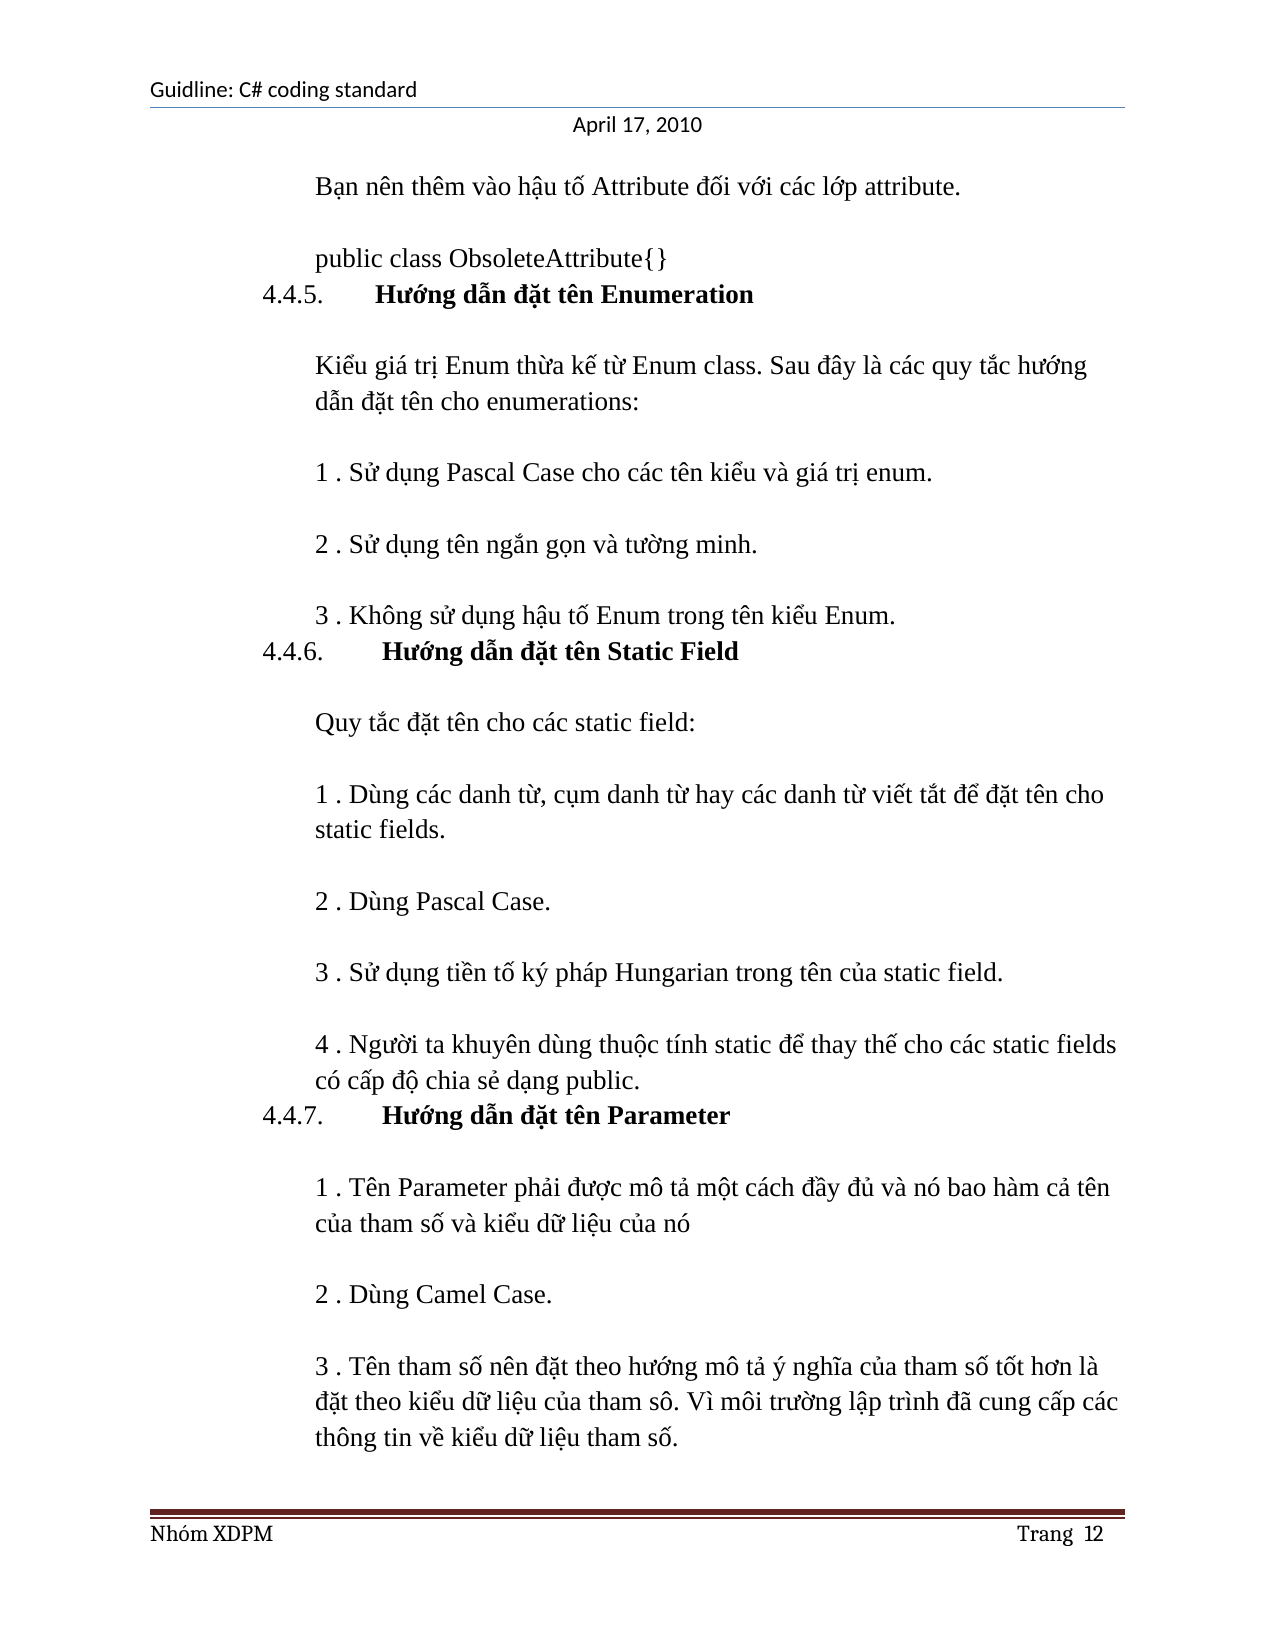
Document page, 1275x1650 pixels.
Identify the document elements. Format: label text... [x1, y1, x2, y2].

list Hướng dẫn đặt tên Static Field Quy tắc đặt tên cho các static field: 1 . Dùng các danh từ, cụm danh từ hay các danh từ viết tắt để đặt tên cho static fields. 2 . Dùng Pascal Case. 3 . Sử dụng tiền tố ký pháp Hungarian trong tên của static field. 4 . Người ta khuyên dùng thuộc tính static để thay thế cho các static fields có cấp độ chia sẻ dạng public. [262, 635, 1125, 1095]
list Hướng dẫn đặt tên Attribute Bạn nên thêm vào hậu tố Attribute đối với các lớp attribute. public class ObsoleteAttribute{} [262, 171, 1125, 273]
list Hướng dẫn đặt tên Enumeration Kiểu giá trị Enum thừa kế từ Enum class. Sau đây là các quy tắc hướng dẫn đặt tên cho enumerations: 1 . Sử dụng Pascal Case cho các tên kiểu và giá trị enum. 2 . Sử dụng tên ngắn gọn và tường minh. 3 . Không sử dụng hậu tố Enum trong tên kiểu Enum. [262, 278, 1125, 630]
